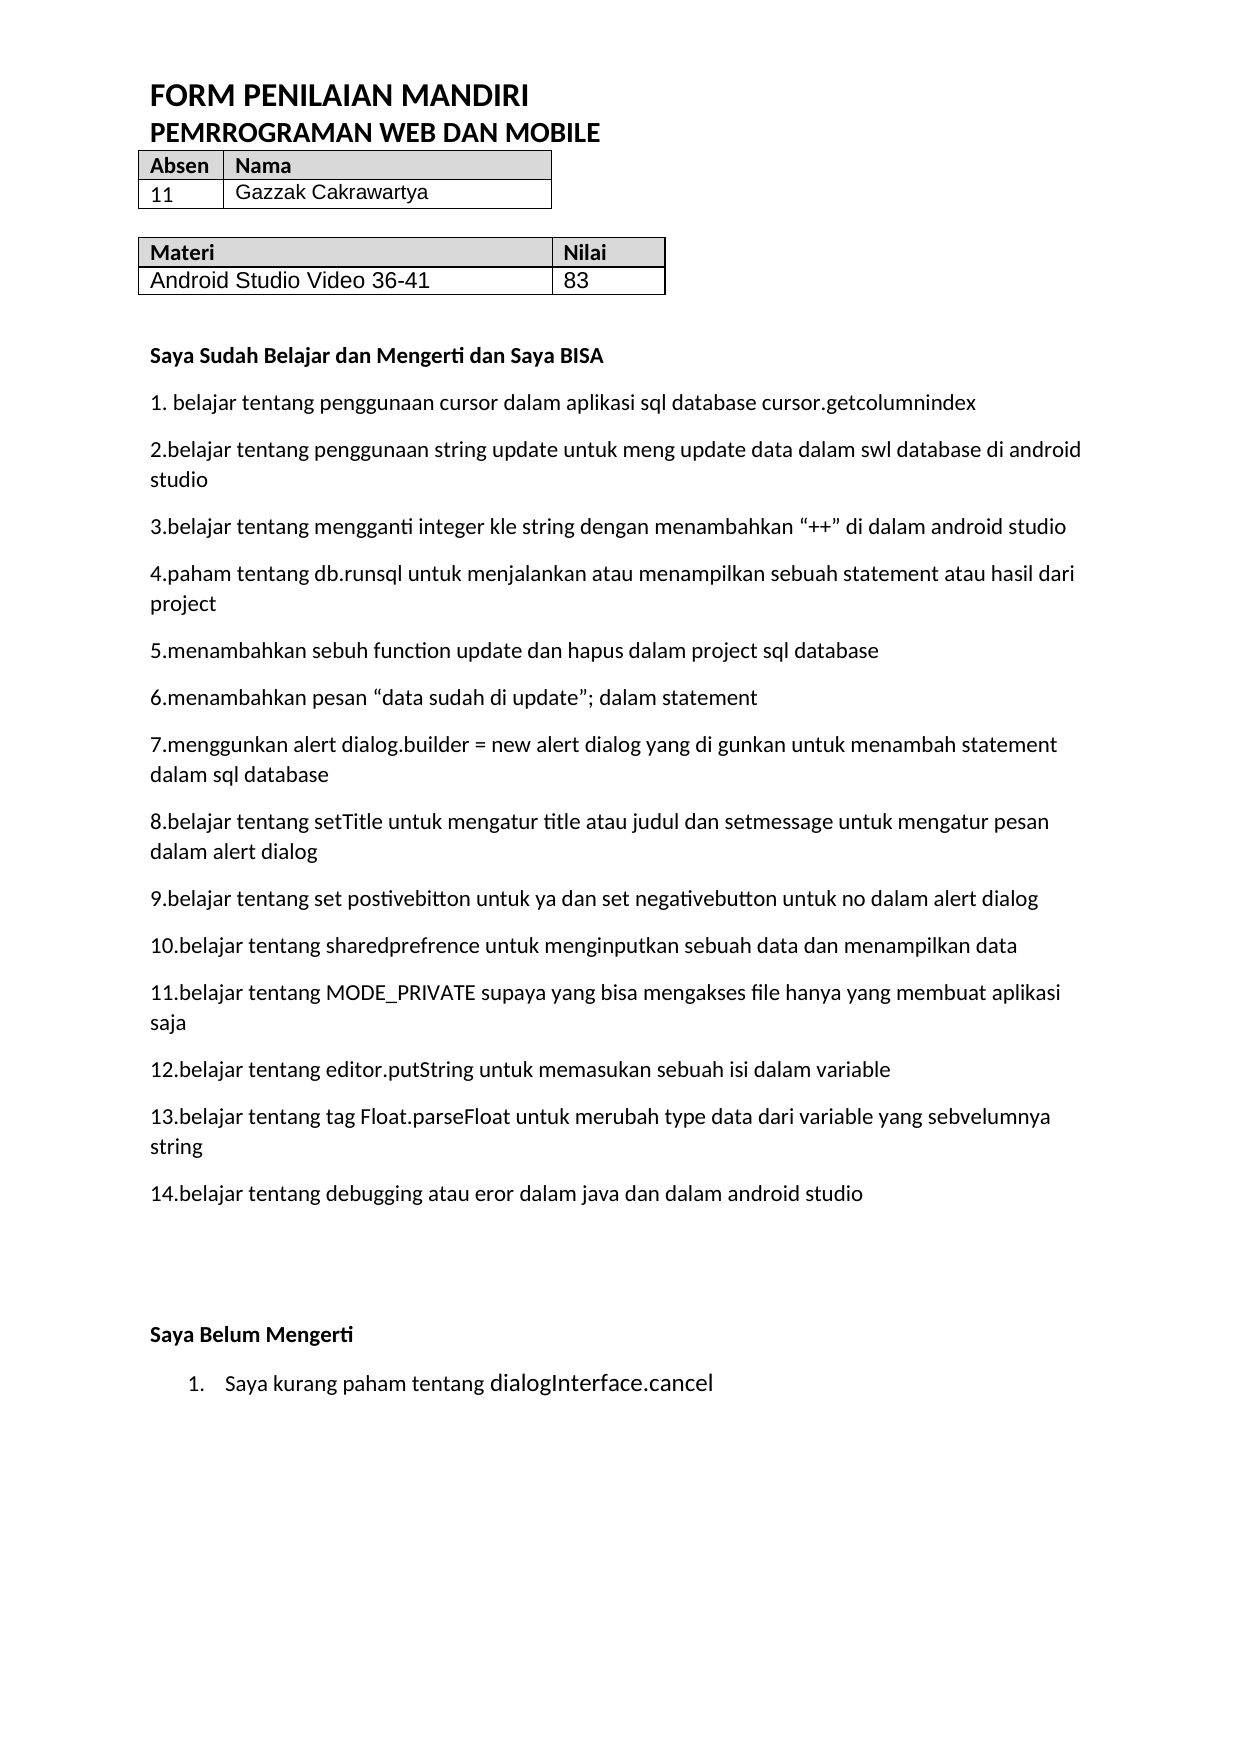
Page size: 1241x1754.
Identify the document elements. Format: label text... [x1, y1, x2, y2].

text 6.menambahkan pesan “data sudah di update”; dalam statement [150, 683, 1090, 711]
text Saya Belum Mengerti [150, 1320, 1090, 1348]
text 11.belajar tentang MODE_PRIVATE supaya yang bisa mengakses file hanya yang membuat aplikasi saja [150, 978, 1090, 1036]
text 14.belajar tentang debugging atau eror dalam java dan dalam android studio [150, 1179, 1090, 1207]
table_cell 83 [553, 268, 664, 294]
text 9.belajar tentang set postivebitton untuk ya dan set negativebutton untuk no dalam alert dialog [150, 884, 1090, 912]
text 1. belajar tentang penggunaan cursor dalam aplikasi sql database cursor.getcolumnindex [150, 388, 1090, 417]
table_cell Android Studio Video 36-41 [139, 268, 552, 294]
text 7.menggunkan alert dialog.builder = new alert dialog yang di gunkan untuk menambah statement dalam sql database [150, 730, 1090, 788]
text Saya Sudah Belajar dan Mengerti dan Saya BISA [150, 342, 1090, 370]
table_header Nilai [553, 238, 664, 266]
text 8.belajar tentang setTitle untuk mengatur title atau judul dan setmessage untuk mengatur pesan dalam alert dialog [150, 807, 1090, 866]
text 4.paham tentang db.runsql untuk menjalankan atau menampilkan sebuah statement atau hasil dari project [150, 559, 1090, 618]
text 2.belajar tentang penggunaan string update untuk meng update data dalam swl database di android studio [150, 435, 1090, 494]
text 3.belajar tentang mengganti integer kle string dengan menambahkan “++” di dalam android studio [150, 512, 1090, 541]
text 13.belajar tentang tag Float.parseFloat untuk merubah type data dari variable yang sebvelumnya string [150, 1102, 1090, 1160]
text 12.belajar tentang editor.putString untuk memasukan sebuah isi dalam variable [150, 1055, 1090, 1083]
text 5.menambahkan sebuh function update dan hapus dalam project sql database [150, 636, 1090, 664]
table_header Materi [139, 238, 552, 266]
text 10.belajar tentang sharedprefrence untuk menginputkan sebuah data dan menampilkan data [150, 931, 1090, 959]
list Saya kurang paham tentang dialogInterface.cancel [187, 1367, 1090, 1397]
